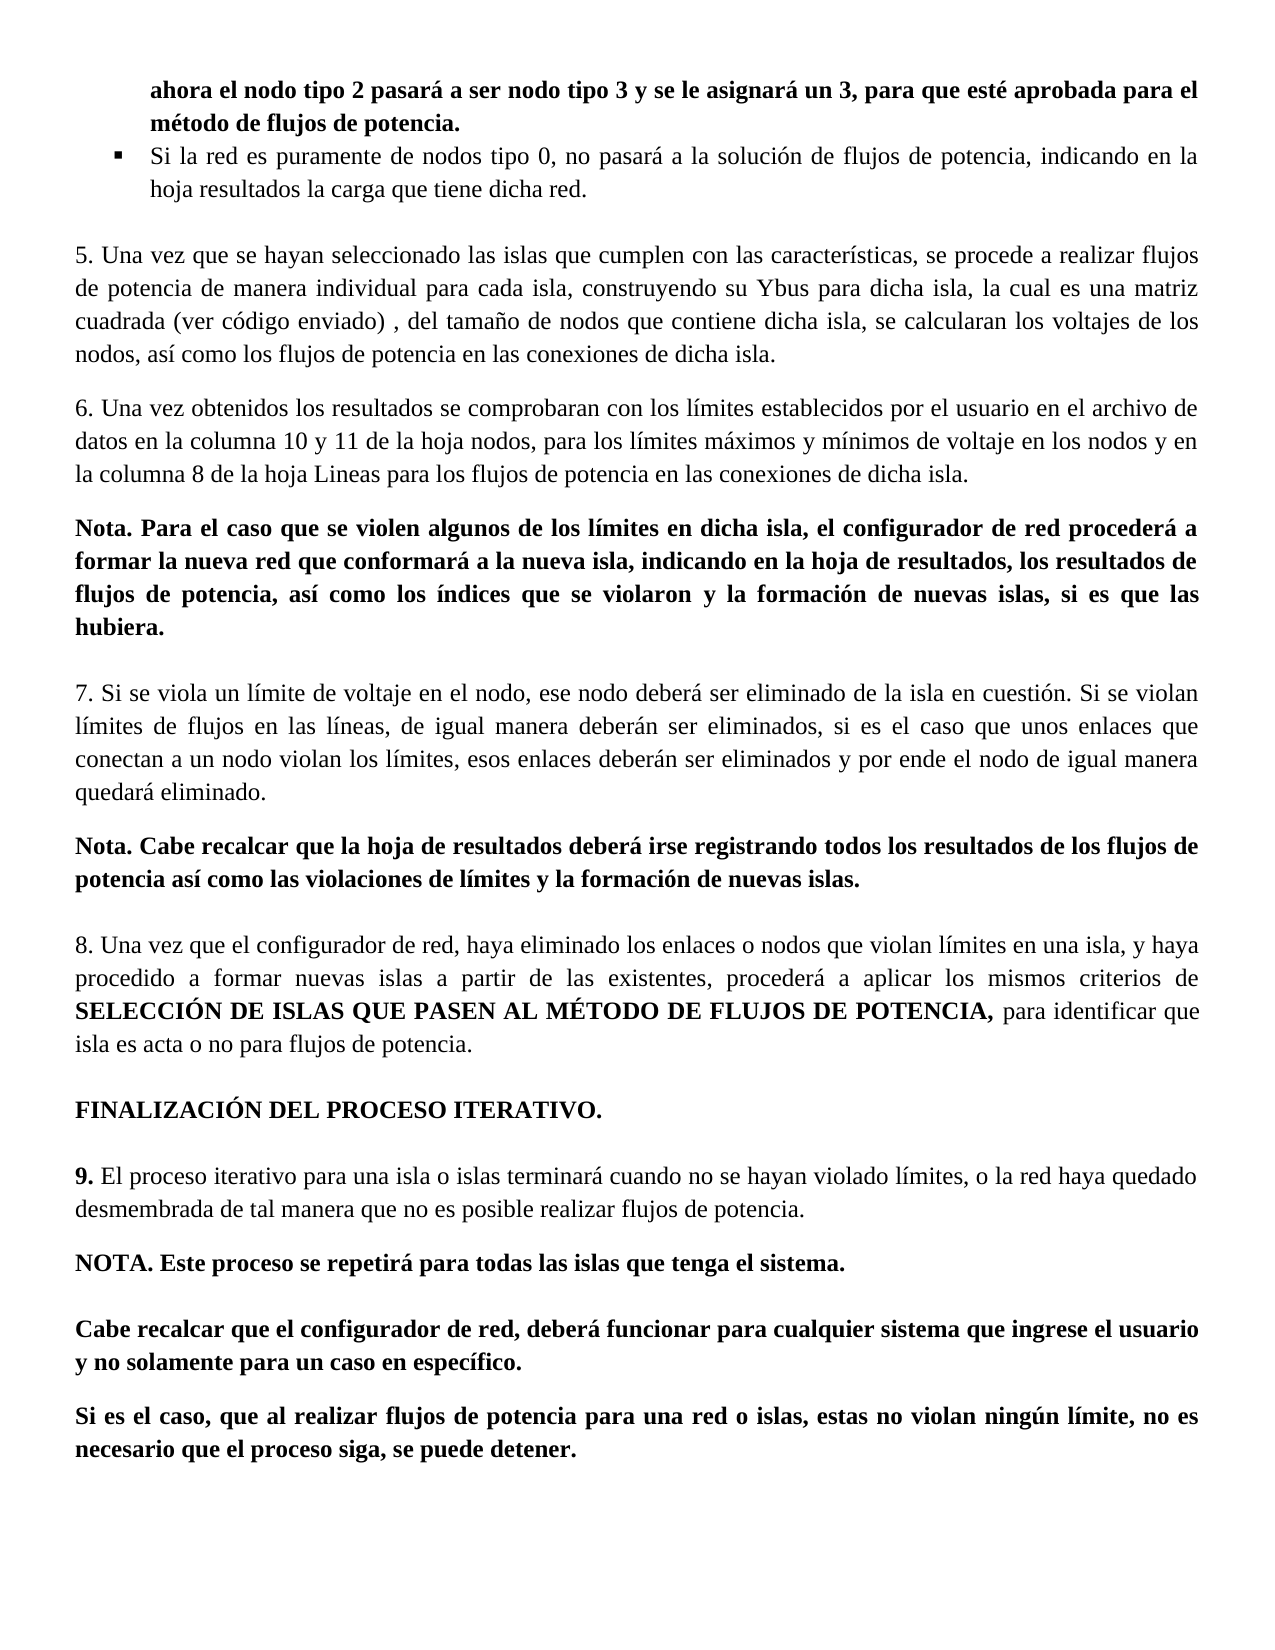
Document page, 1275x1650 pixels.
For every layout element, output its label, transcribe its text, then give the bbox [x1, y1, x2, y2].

text 7. Si se viola un límite de voltaje en el nodo, ese nodo deberá ser eliminado de la isla en cuestión. Si se violan límites de flujos en las líneas, de igual manera deberán ser eliminados, si es el caso que unos enlaces que conectan a un nodo violan los límites, esos enlaces deberán ser eliminados y por ende el nodo de igual manera quedará eliminado. [75, 678, 1200, 806]
text 9. El proceso iterativo para una isla o islas terminará cuando no se hayan violado límites, o la red haya quedado desmembrada de tal manera que no es posible realizar flujos de potencia. [75, 1161, 1200, 1223]
text 8. Una vez que el configurador de red, haya eliminado los enlaces o nodos que violan límites en una isla, y haya procedido a formar nuevas islas a partir de las existentes, procederá a aplicar los mismos criterios de SELECCIÓN DE ISLAS QUE PASEN AL MÉTODO DE FLUJOS DE POTENCIA, para identificar que isla es acta o no para flujos de potencia. [75, 930, 1200, 1058]
text 6. Una vez obtenidos los resultados se comprobaran con los límites establecidos por el usuario en el archivo de datos en la columna 10 y 11 de la hoja nodos, para los límites máximos y mínimos de voltaje en los nodos y en la columna 8 de la hoja Lineas para los flujos de potencia en las conexiones de dicha isla. [75, 393, 1200, 488]
text Nota. Cabe recalcar que la hoja de resultados deberá irse registrando todos los resultados de los flujos de potencia así como las violaciones de límites y la formación de nuevas islas. [75, 831, 1200, 893]
text 5. Una vez que se hayan seleccionado las islas que cumplen con las características, se procede a realizar flujos de potencia de manera individual para cada isla, construyendo su Ybus para dicha isla, la cual es una matriz cuadrada (ver código enviado) , del tamaño de nodos que contiene dicha isla, se calcularan los voltajes de los nodos, así como los flujos de potencia en las conexiones de dicha isla. [75, 240, 1200, 368]
text FINALIZACIÓN DEL PROCESO ITERATIVO. [75, 1095, 1200, 1124]
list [112, 75, 1200, 137]
text Cabe recalcar que el configurador de red, deberá funcionar para cualquier sistema que ingrese el usuario y no solamente para un caso en específico. [75, 1314, 1200, 1376]
list Si la red es puramente de nodos tipo 0, no pasará a la solución de flujos de potencia, indicando en la hoja resultados la carga que tiene dicha red. [112, 141, 1200, 203]
text NOTA. Este proceso se repetirá para todas las islas que tenga el sistema. [75, 1248, 1200, 1277]
text Nota. Para el caso que se violen algunos de los límites en dicha isla, el configurador de red procederá a formar la nueva red que conformará a la nueva isla, indicando en la hoja de resultados, los resultados de flujos de potencia, así como los índices que se violaron y la formación de nuevas islas, si es que las hubiera. [75, 513, 1200, 641]
text Si es el caso, que al realizar flujos de potencia para una red o islas, estas no violan ningún límite, no es necesario que el proceso siga, se puede detener. [75, 1401, 1200, 1463]
